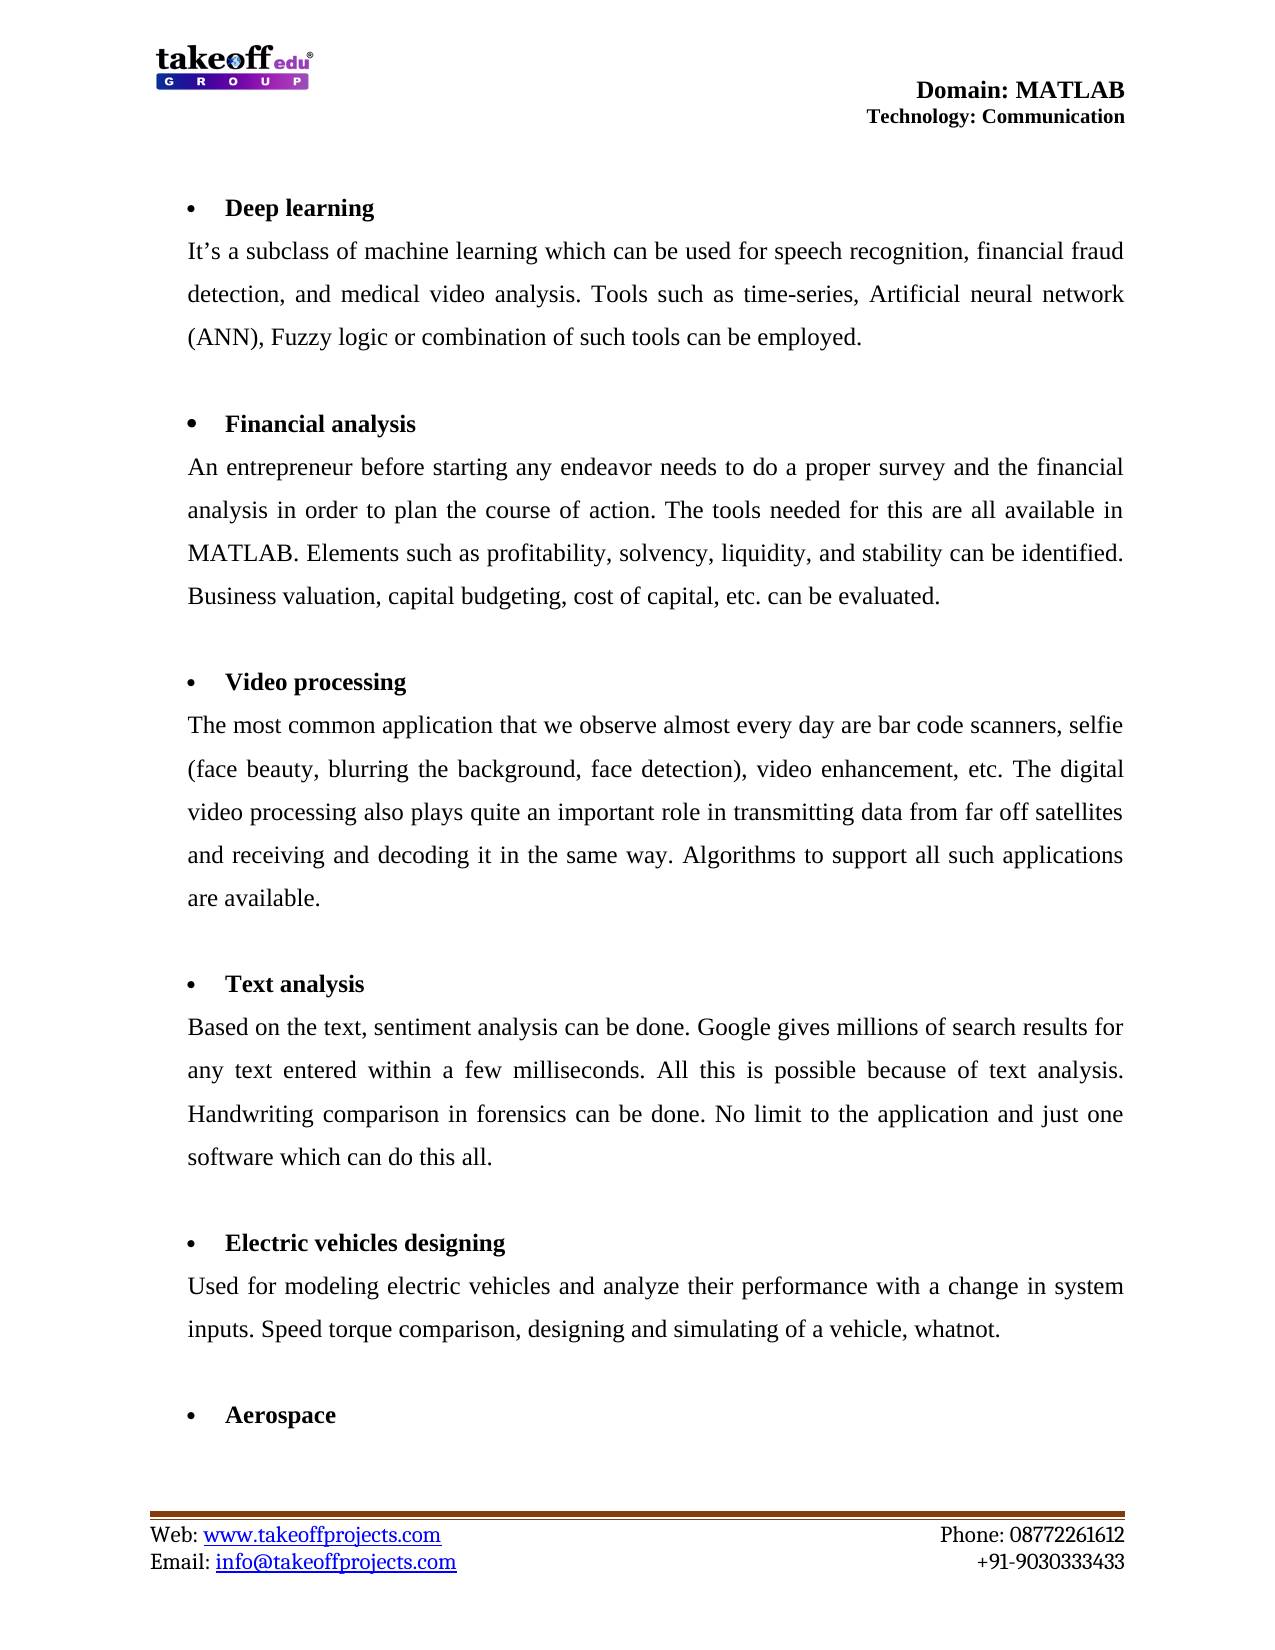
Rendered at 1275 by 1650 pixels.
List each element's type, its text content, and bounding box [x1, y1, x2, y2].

list Video processing [187, 667, 1125, 696]
text The most common application that we observe almost every day are bar code scanners, selfie (face beauty, blurring the background, face detection), video enhancement, etc. The digital video processing also plays quite an important role in transmitting data from far off satellites and receiving and decoding it in the same way. Algorithms to support all such applications are available. [187, 711, 1125, 912]
list Aerospace [187, 1401, 1125, 1429]
picture [154, 42, 315, 96]
text Based on the text, sentiment analysis can be done. Google gives millions of search results for any text entered within a few milliseconds. All this is possible because of text analysis. Handwriting comparison in forensics can be done. No limit to the application and just one software which can do this all. [187, 1012, 1125, 1171]
list An entrepreneur before starting any endeavor needs to do a proper survey and the financial analysis in order to plan the course of action. The tools needed for this are all available in MATLAB. Elements such as profitability, solvency, liquidity, and stability can be identified. Business valuation, capital budgeting, cost of capital, etc. can be evaluated. [187, 452, 1125, 610]
text It’s a subclass of machine learning which can be used for speech recognition, financial fraud detection, and medical video analysis. Tools such as time-series, Artificial neural network (ANN), Fuzzy logic or combination of such tools can be employed. [187, 236, 1125, 351]
text Used for modeling electric vehicles and analyze their performance with a change in system inputs. Speed torque comparison, designing and simulating of a vehicle, whatnot. [187, 1271, 1125, 1343]
list Electric vehicles designing [187, 1228, 1125, 1257]
list Text analysis [187, 969, 1125, 998]
list Financial analysis [187, 409, 1125, 437]
list Deep learning [187, 193, 1125, 222]
